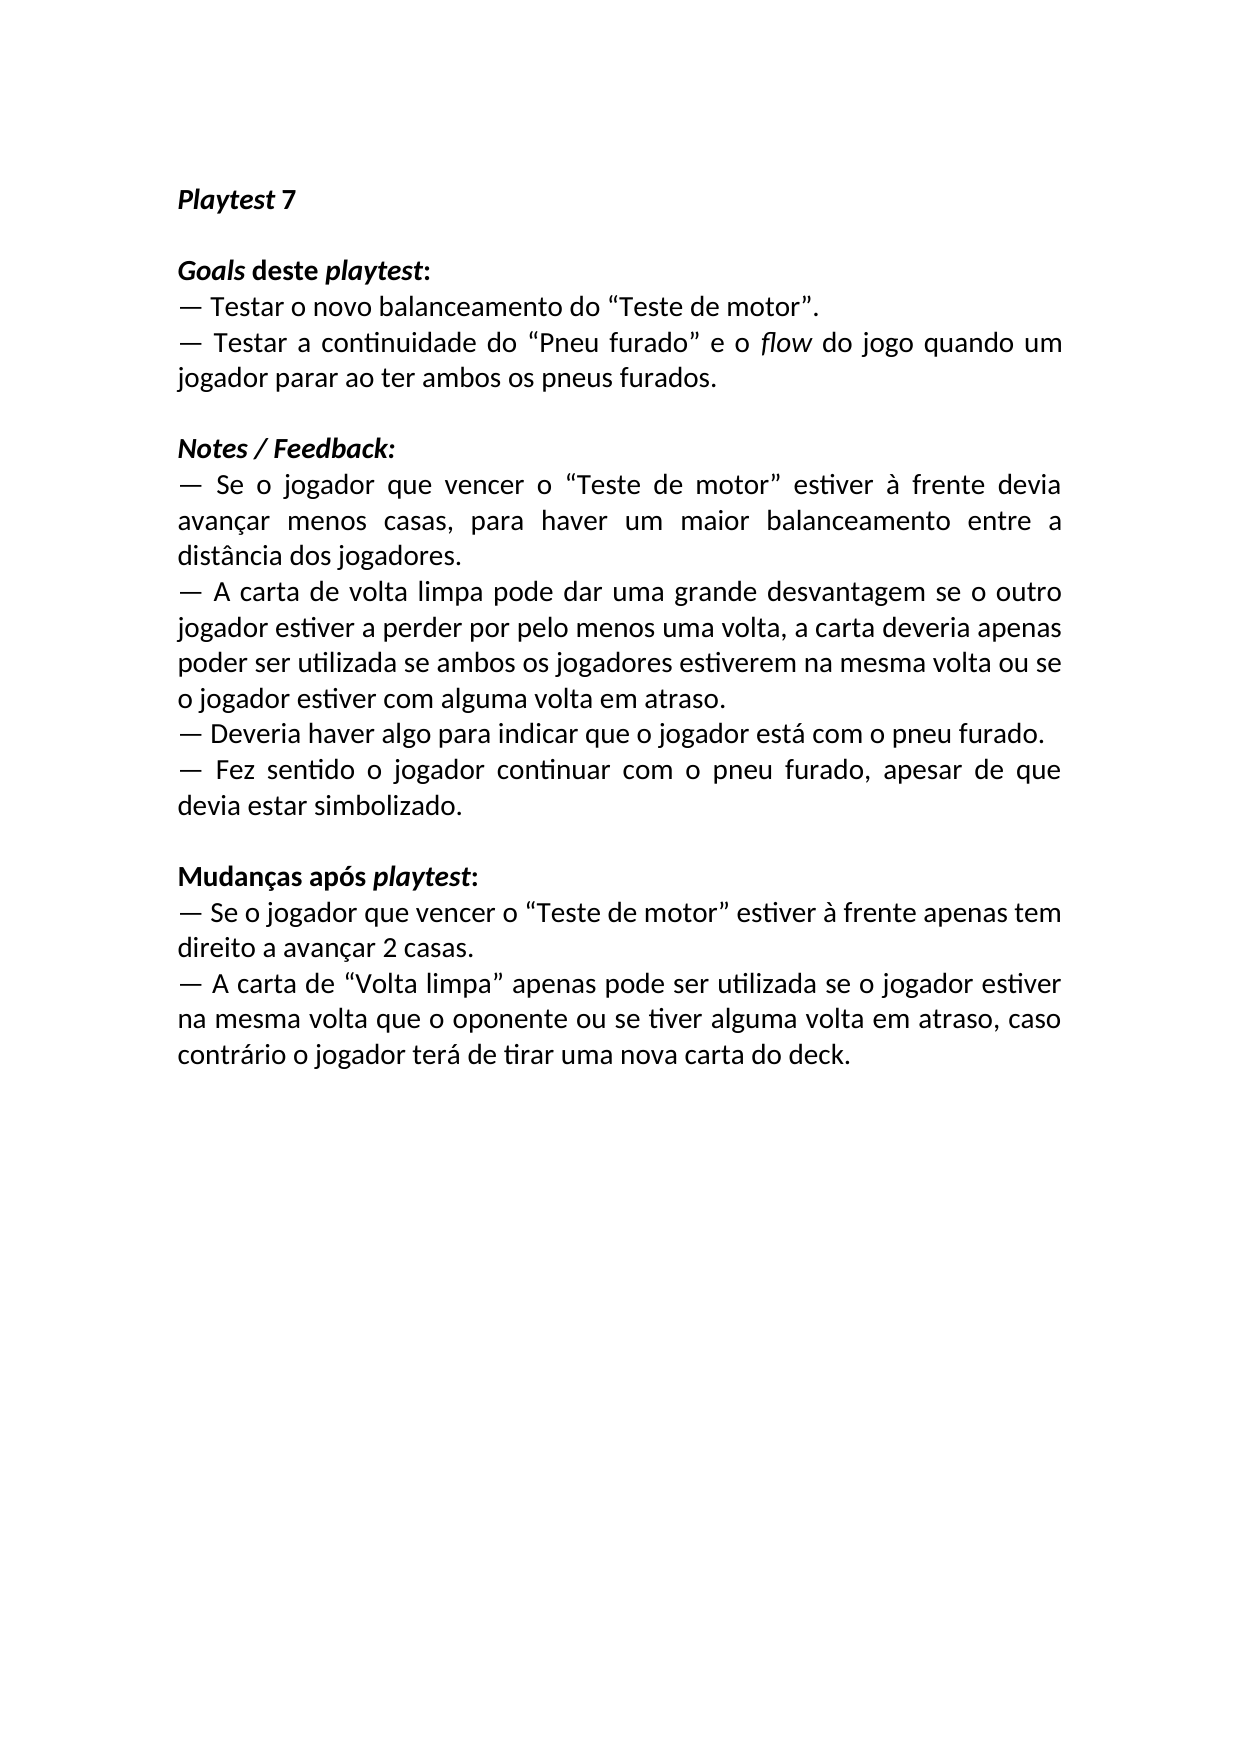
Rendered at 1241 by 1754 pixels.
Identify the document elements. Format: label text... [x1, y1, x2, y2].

text — Se o jogador que vencer o “Teste de motor” estiver à frente apenas tem direito a avançar 2 casas. [177, 894, 1063, 965]
text — Fez sentido o jogador continuar com o pneu furado, apesar de que devia estar simbolizado. [177, 751, 1063, 822]
text Notes / Feedback: [177, 431, 1063, 466]
text — A carta de volta limpa pode dar uma grande desvantagem se o outro jogador estiver a perder por pelo menos uma volta, a carta deveria apenas poder ser utilizada se ambos os jogadores estiverem na mesma volta ou se o jogador estiver com alguma volta em atraso. [177, 573, 1063, 716]
text — Testar a continuidade do “Pneu furado” e o flow do jogo quando um jogador parar ao ter ambos os pneus furados. [177, 324, 1063, 395]
text — A carta de “Volta limpa” apenas pode ser utilizada se o jogador estiver na mesma volta que o oponente ou se tiver alguma volta em atraso, caso contrário o jogador terá de tirar uma nova carta do deck. [177, 965, 1063, 1072]
text Playtest 7 [177, 181, 1063, 217]
text Mudanças após playtest: [177, 858, 1063, 894]
text — Testar o novo balanceamento do “Teste de motor”. [177, 288, 1063, 324]
text — Deveria haver algo para indicar que o jogador está com o pneu furado. [177, 716, 1063, 751]
text — Se o jogador que vencer o “Teste de motor” estiver à frente devia avançar menos casas, para haver um maior balanceamento entre a distância dos jogadores. [177, 466, 1063, 573]
text Goals deste playtest: [177, 252, 1063, 288]
